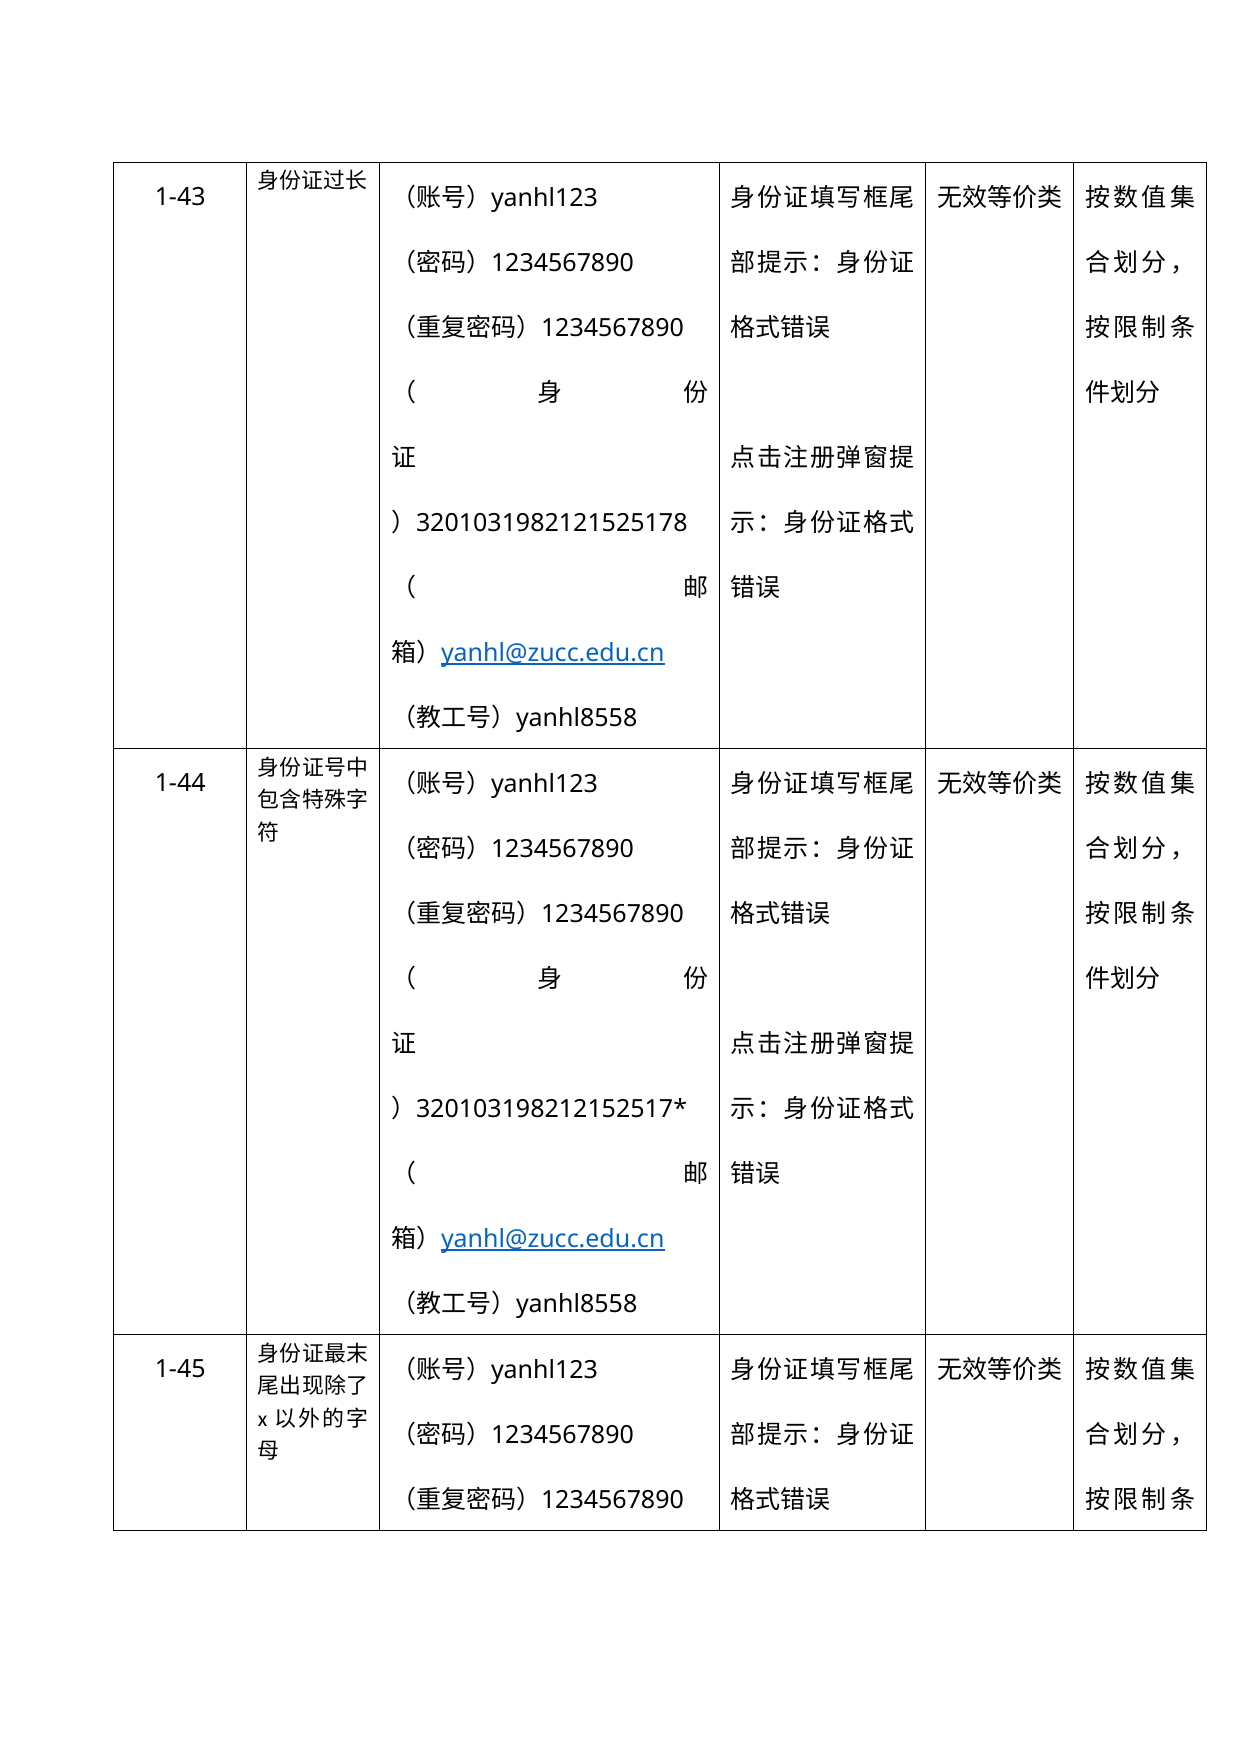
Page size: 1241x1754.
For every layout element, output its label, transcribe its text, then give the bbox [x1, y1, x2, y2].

table_cell 身份证填写框尾部提示：身份证格式错误 点击注册弹窗提示：身份证格式错误 [720, 749, 925, 1334]
table_cell 无效等价类 [926, 1335, 1073, 1530]
table_cell 按数值集合划分，按限制条件划分 [1074, 749, 1206, 1334]
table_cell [720, 1335, 925, 1530]
table_cell 1-44 [114, 749, 246, 1334]
table_cell 无效等价类 [926, 163, 1073, 748]
table_cell 身份证过长 [247, 163, 379, 748]
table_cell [380, 1335, 719, 1530]
table_cell （账号）yanhl123 （密码）1234567890 （重复密码）1234567890 （身份证）320103198212152517* （邮箱）yanhl@zucc.edu.cn （教工号）yanhl8558 [380, 749, 719, 1334]
table_cell 1-43 [114, 163, 246, 748]
table_cell 1-45 [114, 1335, 246, 1530]
table_cell （账号）yanhl123 （密码）1234567890 （重复密码）1234567890 （身份证）3201031982121525178 （邮箱）yanhl@zucc.edu.cn （教工号）yanhl8558 [380, 163, 719, 748]
table_cell 无效等价类 [926, 749, 1073, 1334]
table_cell 身份证最末尾出现除了x以外的字母 [247, 1335, 379, 1530]
table_cell 按数值集合划分，按限制条件划分 [1074, 1335, 1206, 1530]
table_cell 按数值集合划分，按限制条件划分 [1074, 163, 1206, 748]
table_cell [720, 163, 925, 748]
table_cell 身份证号中包含特殊字符 [247, 749, 379, 1334]
